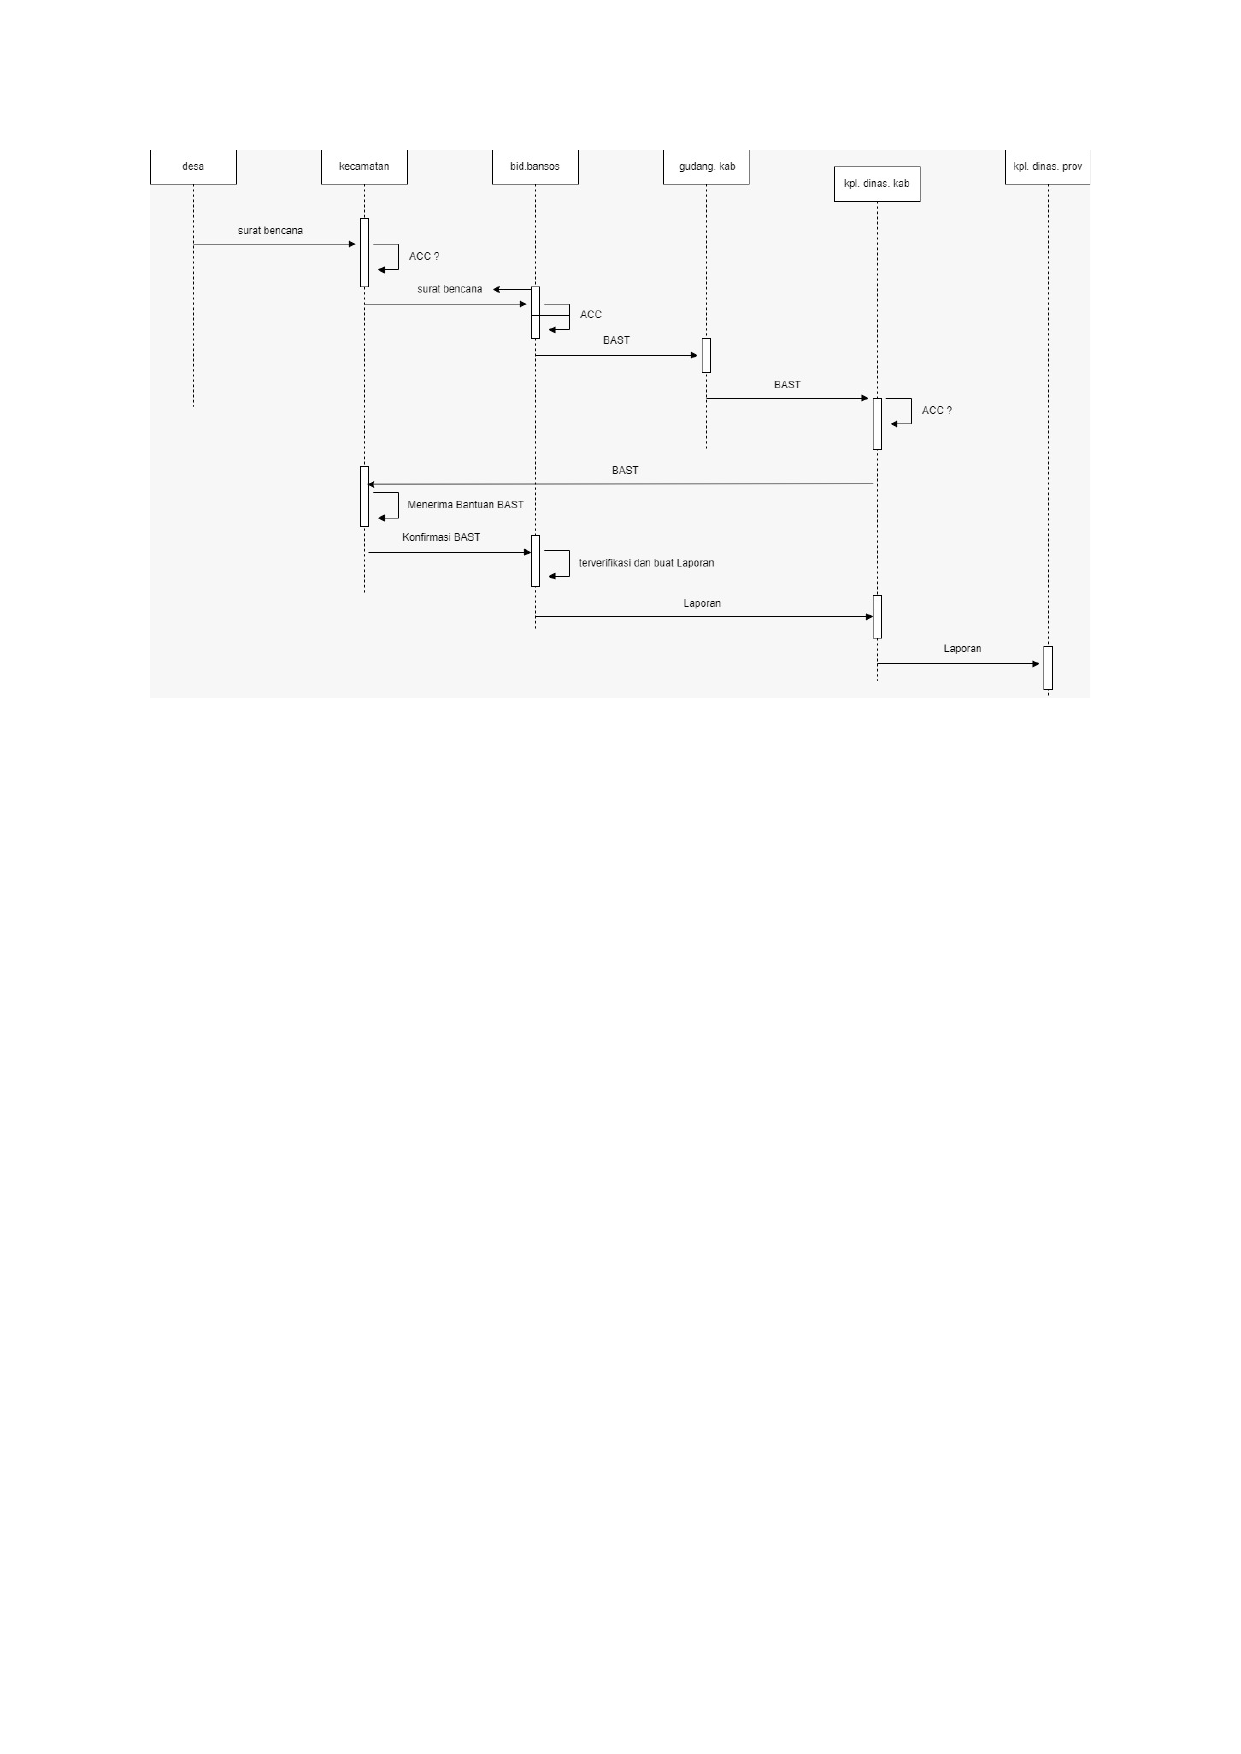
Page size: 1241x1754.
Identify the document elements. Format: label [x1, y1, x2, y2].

picture [150, 150, 1091, 698]
